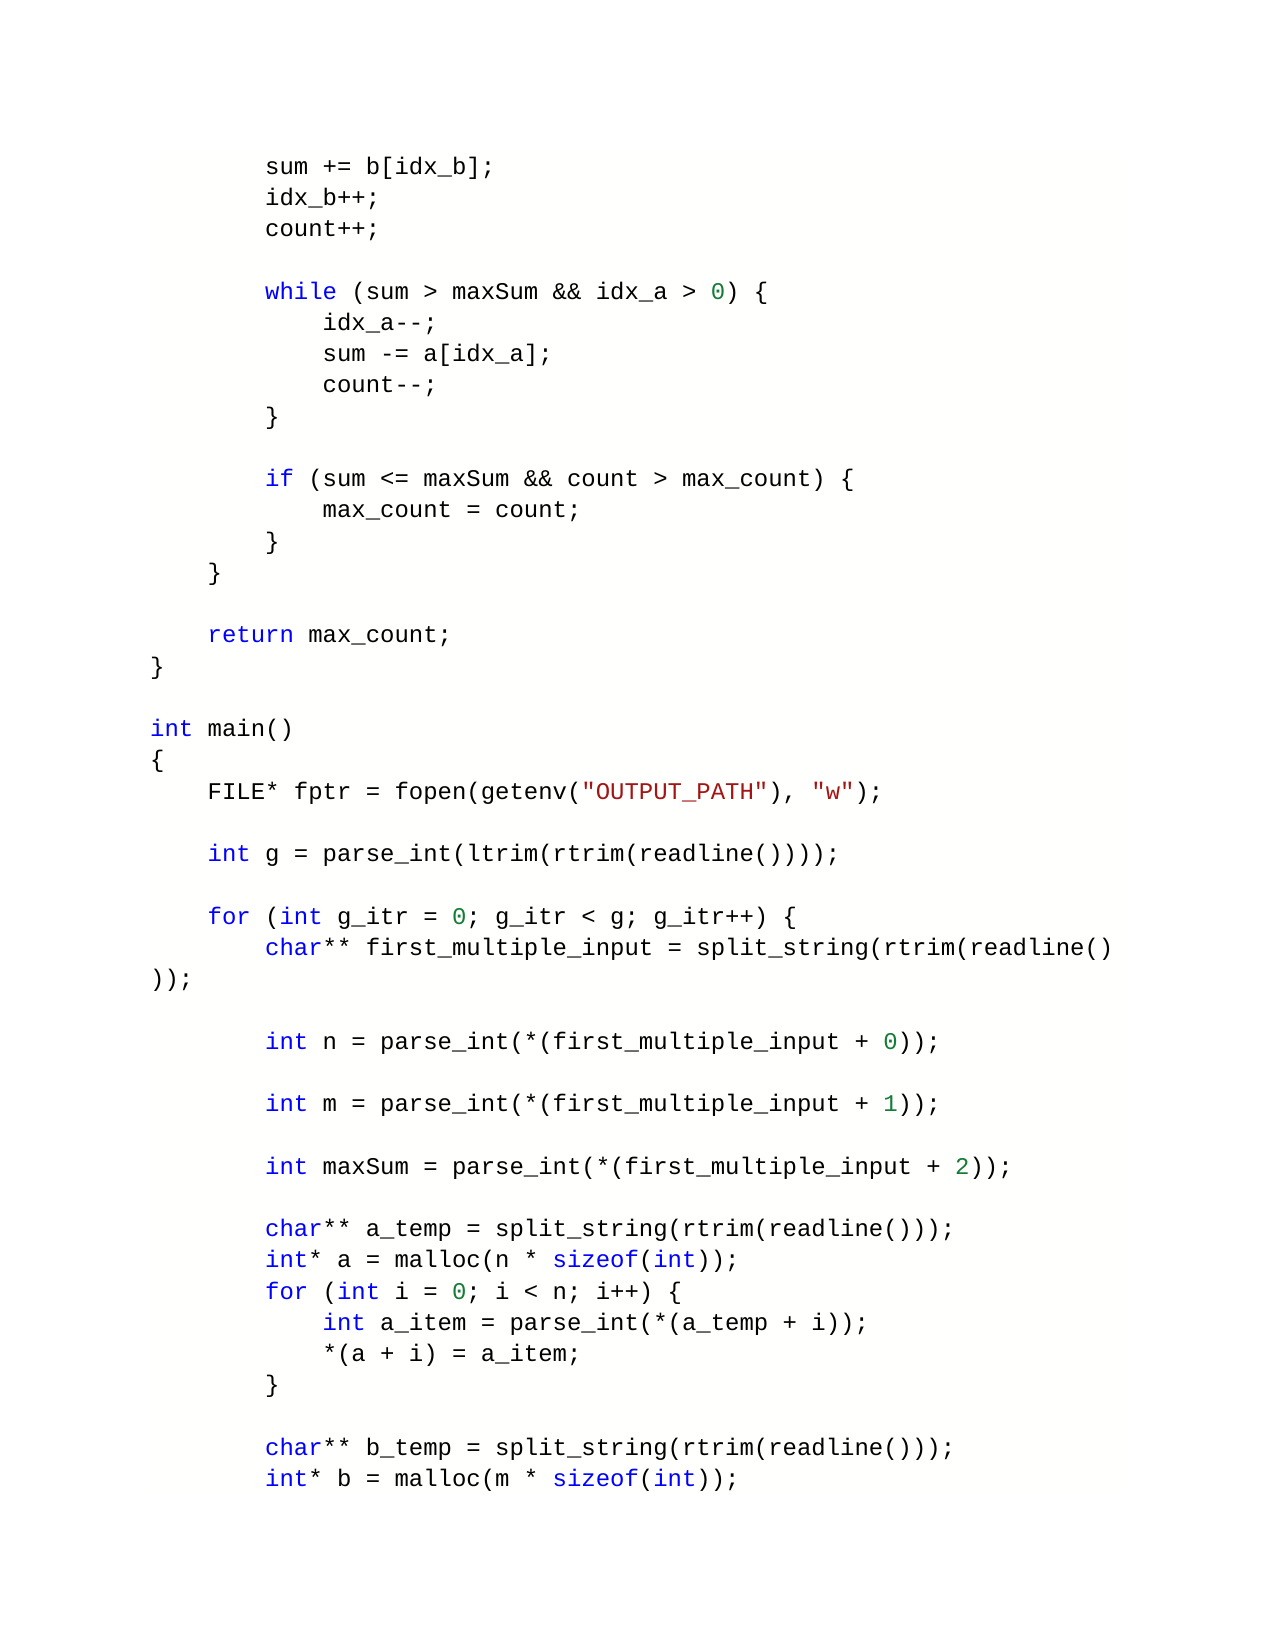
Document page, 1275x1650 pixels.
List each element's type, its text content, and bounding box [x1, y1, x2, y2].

text char** first_multiple_input = split_string(rtrim(readline())); [150, 931, 1125, 994]
text idx_a--; [150, 306, 1125, 337]
text while (sum > maxSum && idx_a > 0) { [150, 275, 1125, 306]
text } [150, 400, 1125, 431]
text } [150, 650, 1125, 681]
text return max_count; [150, 619, 1125, 650]
text int a_item = parse_int(*(a_temp + i)); [150, 1306, 1125, 1337]
text char** b_temp = split_string(rtrim(readline())); [150, 1431, 1125, 1462]
text sum -= a[idx_a]; [150, 337, 1125, 369]
text int g = parse_int(ltrim(rtrim(readline()))); [150, 837, 1125, 869]
text int main() [150, 712, 1125, 744]
text count--; [150, 369, 1125, 400]
text FILE* fptr = fopen(getenv("OUTPUT_PATH"), "w"); [150, 775, 1125, 806]
text int n = parse_int(*(first_multiple_input + 0)); [150, 1025, 1125, 1056]
text if (sum <= maxSum && count > max_count) { [150, 462, 1125, 494]
text for (int g_itr = 0; g_itr < g; g_itr++) { [150, 900, 1125, 931]
text max_count = count; [150, 494, 1125, 525]
text int m = parse_int(*(first_multiple_input + 1)); [150, 1087, 1125, 1119]
text for (int i = 0; i < n; i++) { [150, 1275, 1125, 1306]
text *(a + i) = a_item; [150, 1337, 1125, 1369]
text int maxSum = parse_int(*(first_multiple_input + 2)); [150, 1150, 1125, 1181]
text } [150, 525, 1125, 556]
text int* b = malloc(m * sizeof(int)); [150, 1462, 1125, 1494]
text } [150, 556, 1125, 587]
text idx_b++; [150, 181, 1125, 212]
text { [150, 744, 1125, 775]
text } [150, 1369, 1125, 1400]
text count++; [150, 212, 1125, 244]
text int* a = malloc(n * sizeof(int)); [150, 1244, 1125, 1275]
text sum += b[idx_b]; [150, 150, 1125, 181]
text char** a_temp = split_string(rtrim(readline())); [150, 1212, 1125, 1244]
